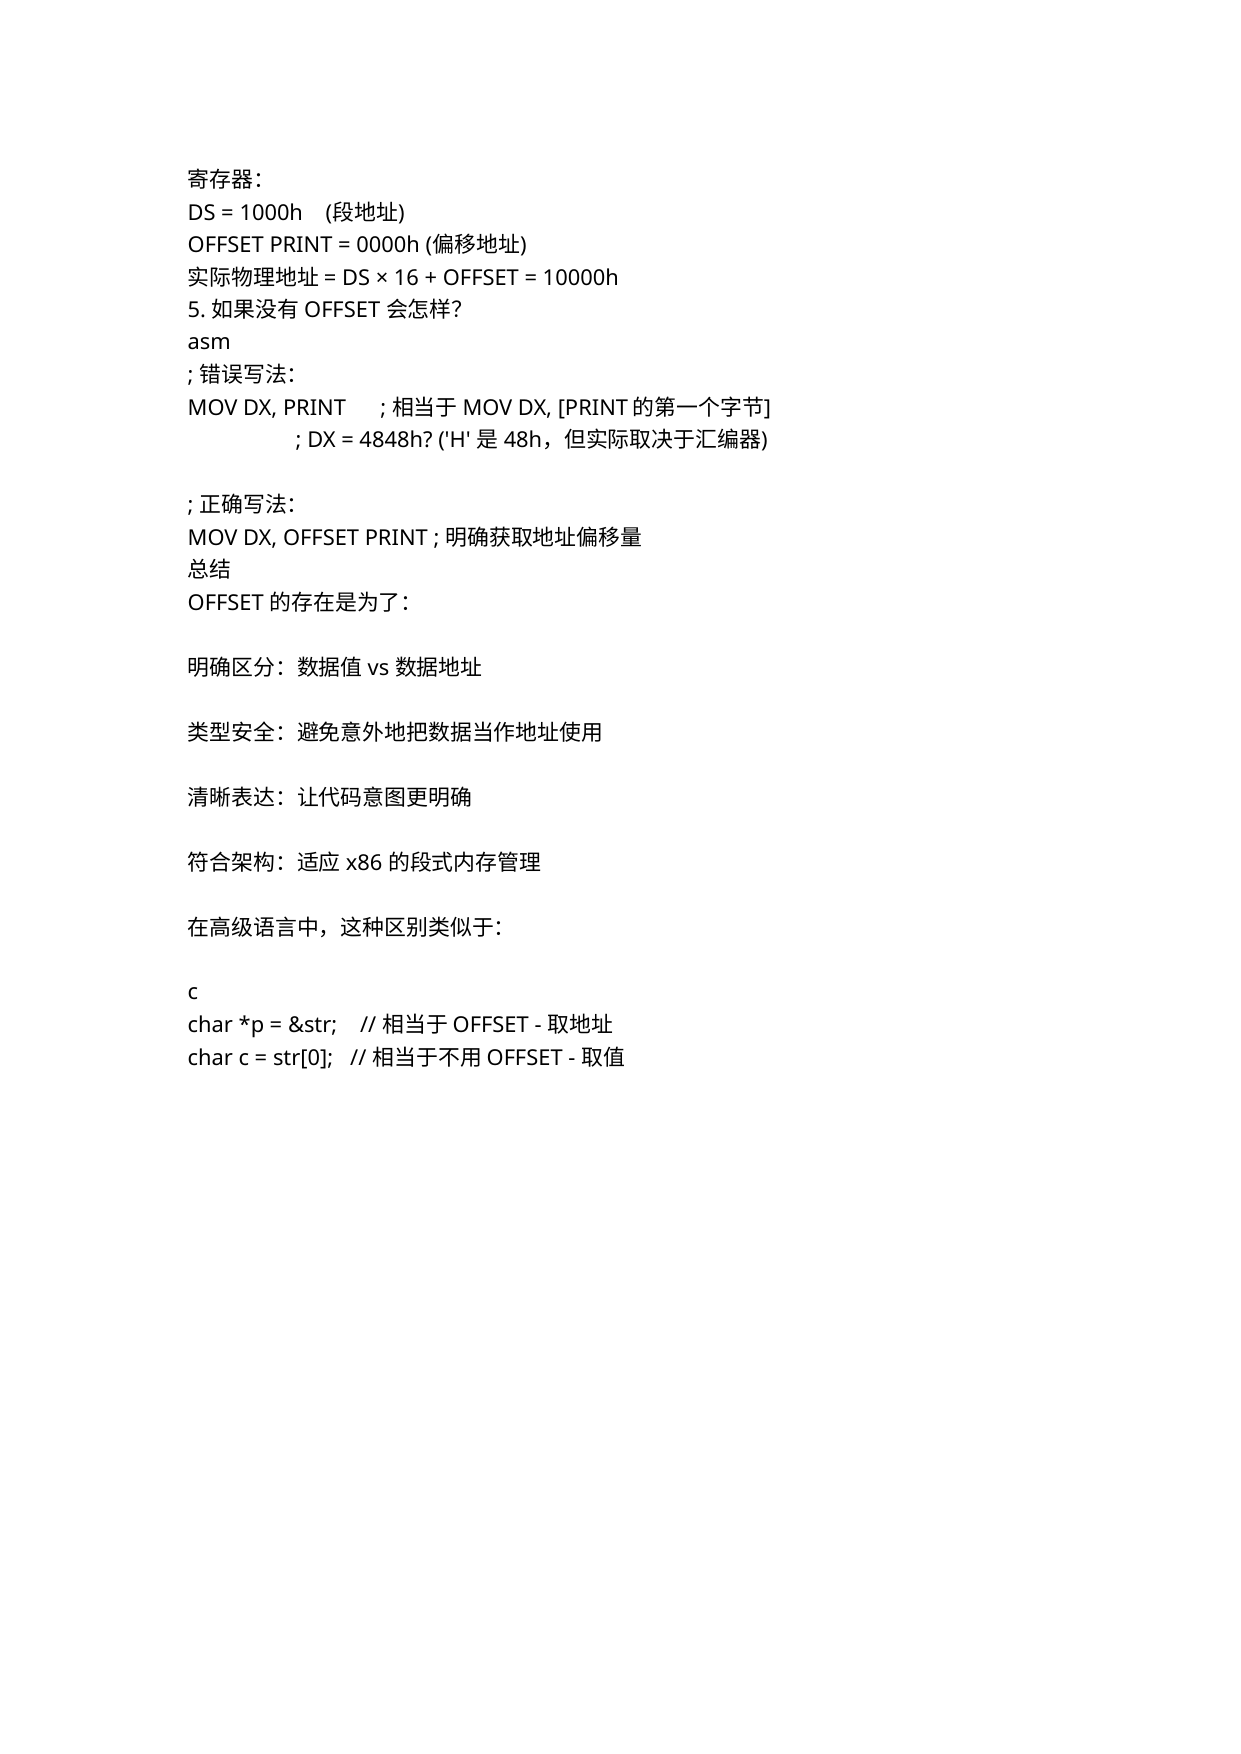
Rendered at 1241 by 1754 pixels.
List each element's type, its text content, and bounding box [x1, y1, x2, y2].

text MOV DX, OFFSET PRINT ; 明确获取地址偏移量 [187, 519, 1053, 552]
text ; DX = 4848h? ('H' 是 48h，但实际取决于汇编器) [187, 422, 1053, 454]
text char c = str[0]; // 相当于不用 OFFSET - 取值 [187, 1039, 1053, 1072]
text OFFSET 的存在是为了： [187, 584, 1053, 617]
text 5. 如果没有 OFFSET 会怎样？ [187, 292, 1053, 324]
text ; 错误写法： [187, 357, 1053, 389]
text 寄存器： [187, 162, 1053, 194]
text asm [187, 324, 1053, 357]
text 类型安全：避免意外地把数据当作地址使用 [187, 714, 1053, 747]
text 在高级语言中，这种区别类似于： [187, 909, 1053, 942]
text DS = 1000h (段地址) [187, 194, 1053, 227]
text char *p = &str; // 相当于 OFFSET - 取地址 [187, 1007, 1053, 1039]
text ; 正确写法： [187, 487, 1053, 519]
text 明确区分：数据值 vs 数据地址 [187, 649, 1053, 682]
text 清晰表达：让代码意图更明确 [187, 779, 1053, 812]
text 实际物理地址 = DS × 16 + OFFSET = 10000h [187, 259, 1053, 292]
text 总结 [187, 552, 1053, 584]
text MOV DX, PRINT ; 相当于 MOV DX, [PRINT的第一个字节] [187, 389, 1053, 422]
text OFFSET PRINT = 0000h (偏移地址) [187, 227, 1053, 259]
text 符合架构：适应 x86 的段式内存管理 [187, 844, 1053, 877]
text c [187, 974, 1053, 1007]
